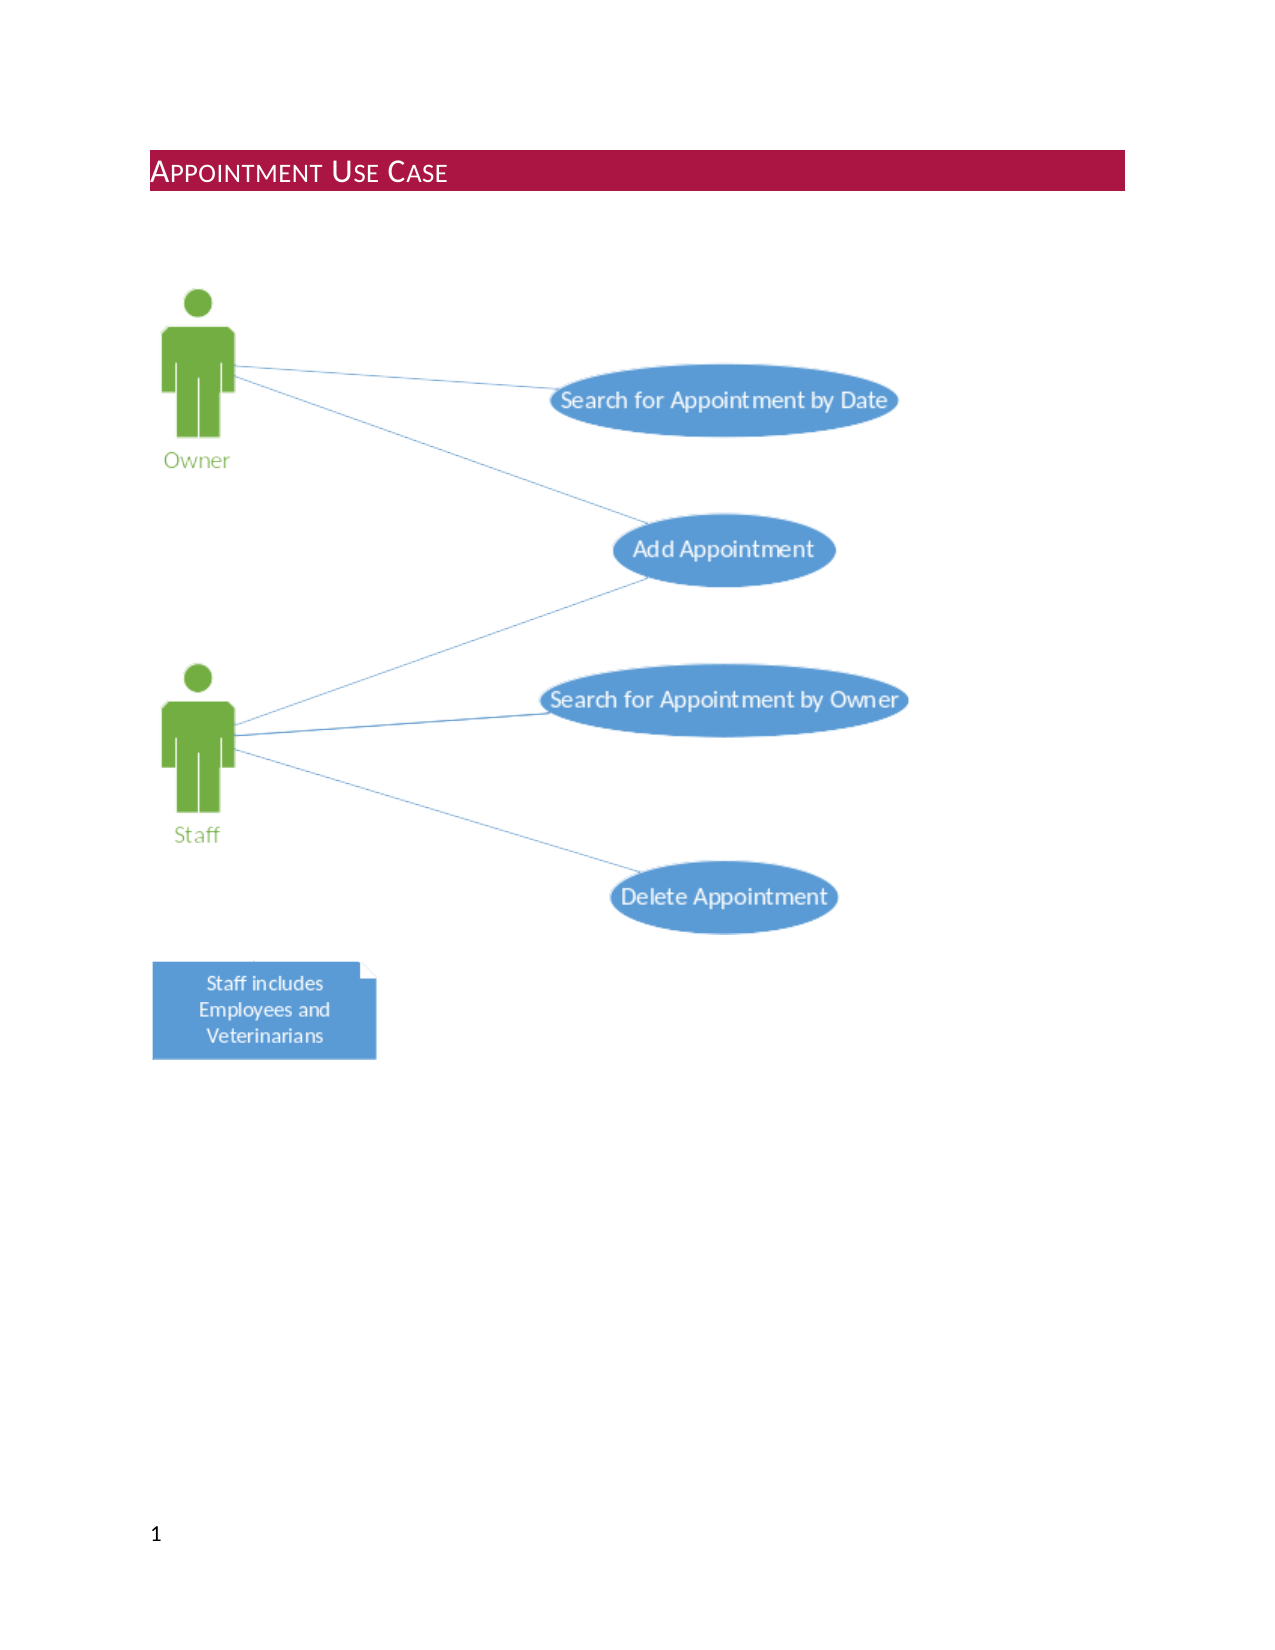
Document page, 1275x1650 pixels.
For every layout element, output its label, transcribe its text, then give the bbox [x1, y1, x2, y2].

text Appointment Use Case [448, 150, 1125, 191]
